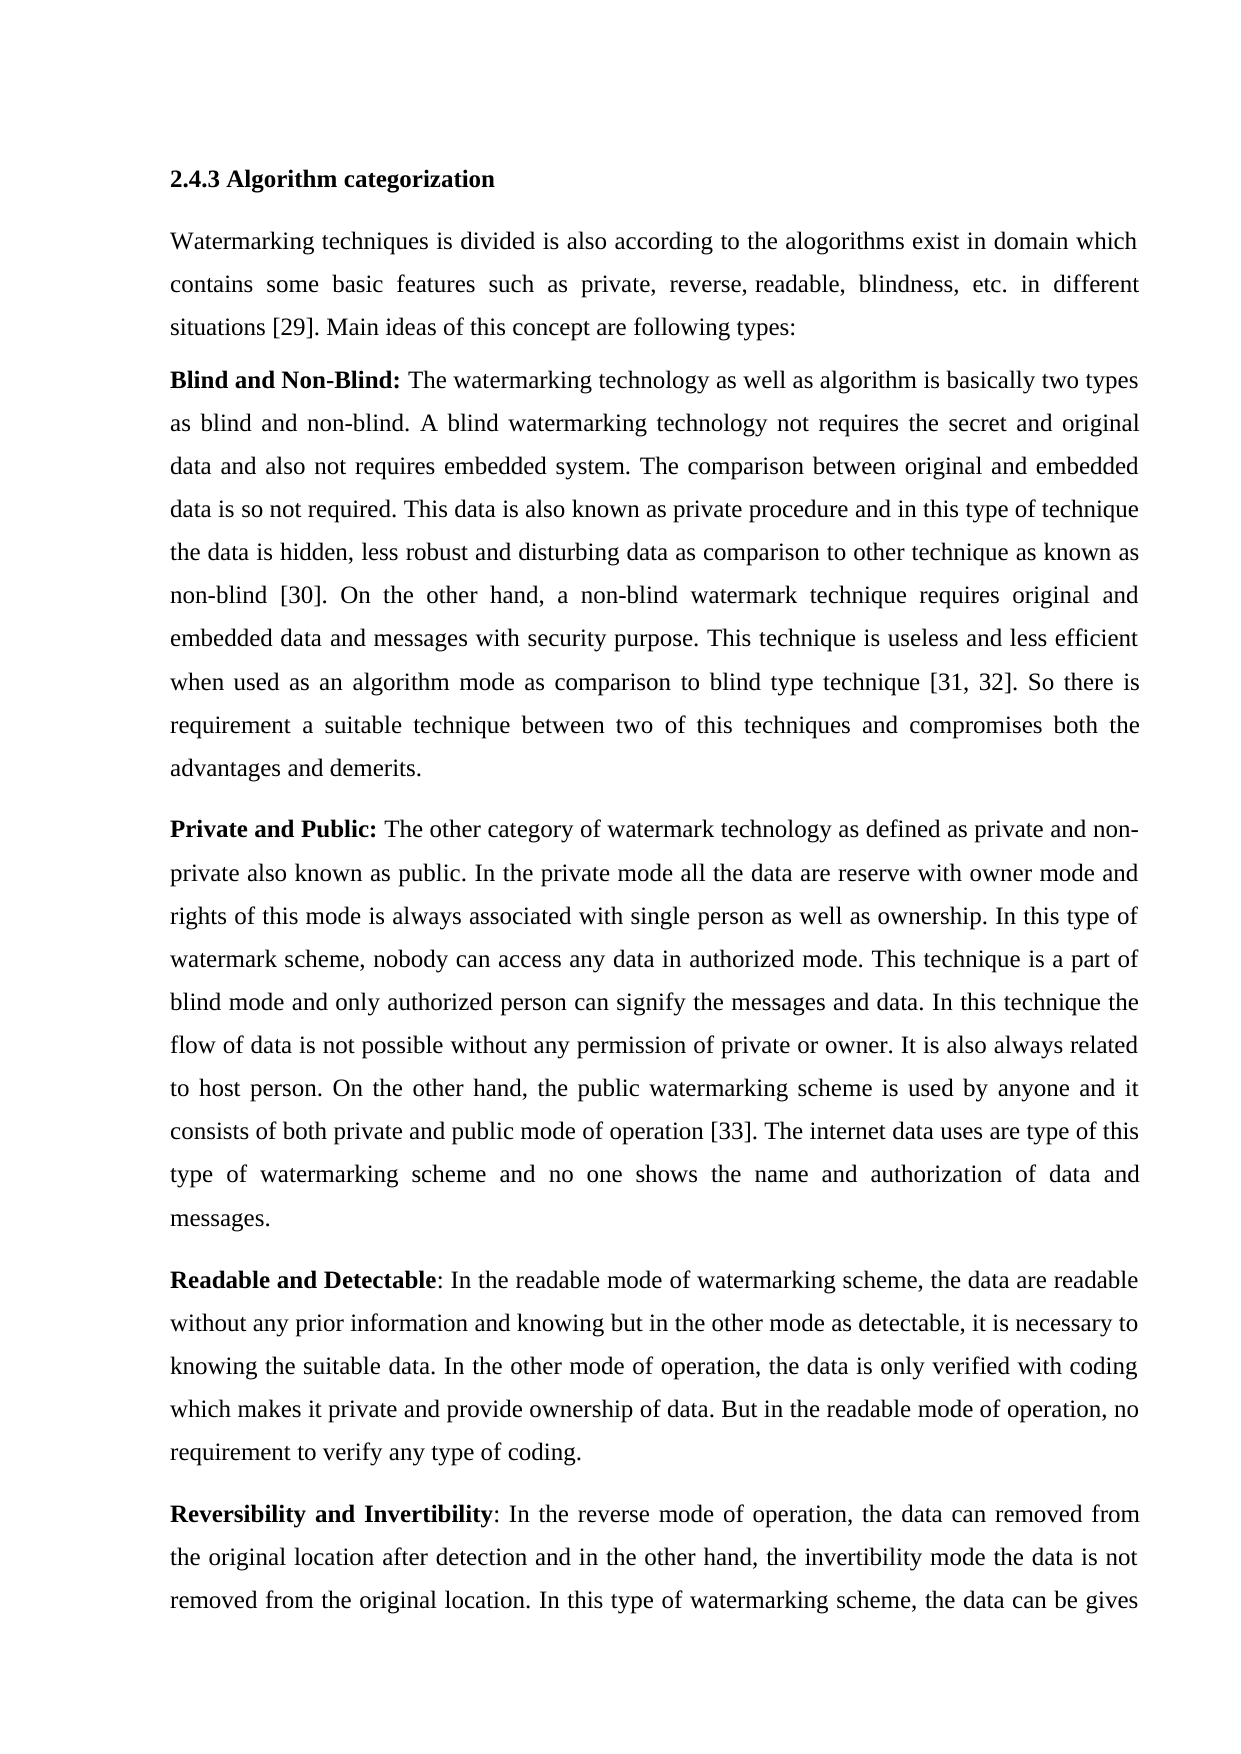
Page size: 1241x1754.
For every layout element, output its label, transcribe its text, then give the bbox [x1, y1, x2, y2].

text Private and Public: The other category of watermark technology as defined as private and non- private also known as public. In the private mode all the data are reserve with owner mode and rights of this mode is always associated with single person as well as ownership. In this type of watermark scheme, nobody can access any data in authorized mode. This technique is a part of blind mode and only authorized person can signify the messages and data. In this technique the flow of data is not possible without any permission of private or owner. It is also always related to host person. On the other hand, the public watermarking scheme is used by anyone and it consists of both private and public mode of operation [33]. The internet data uses are type of this type of watermarking scheme and no one shows the name and authorization of data and messages. [170, 814, 1140, 1231]
subtitle Algorithm categorization [170, 164, 1207, 193]
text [170, 1499, 1140, 1614]
text Readable and Detectable: In the readable mode of watermarking scheme, the data are readable without any prior information and knowing but in the other mode as detectable, it is necessary to knowing the suitable data. In the other mode of operation, the data is only verified with coding which makes it private and provide ownership of data. But in the readable mode of operation, no requirement to verify any type of coding. [170, 1265, 1139, 1466]
text Blind and Non-Blind: The watermarking technology as well as algorithm is basically two types as blind and non-blind. A blind watermarking technology not requires the secret and original data and also not requires embedded system. The comparison between original and embedded data is so not required. This data is also known as private procedure and in this type of technique the data is hidden, less robust and disturbing data as comparison to other technique as known as non-blind [30]. On the other hand, a non-blind watermark technique requires original and embedded data and messages with security purpose. This technique is useless and less efficient when used as an algorithm mode as comparison to blind type technique [31, 32]. So there is requirement a suitable technique between two of this techniques and compromises both the advantages and demerits. [170, 365, 1140, 782]
text Watermarking techniques is divided is also according to the alogorithms exist in domain which contains some basic features such as private, reverse, readable, blindness, etc. in different situations [29]. Main ideas of this concept are following types: [170, 226, 1139, 341]
